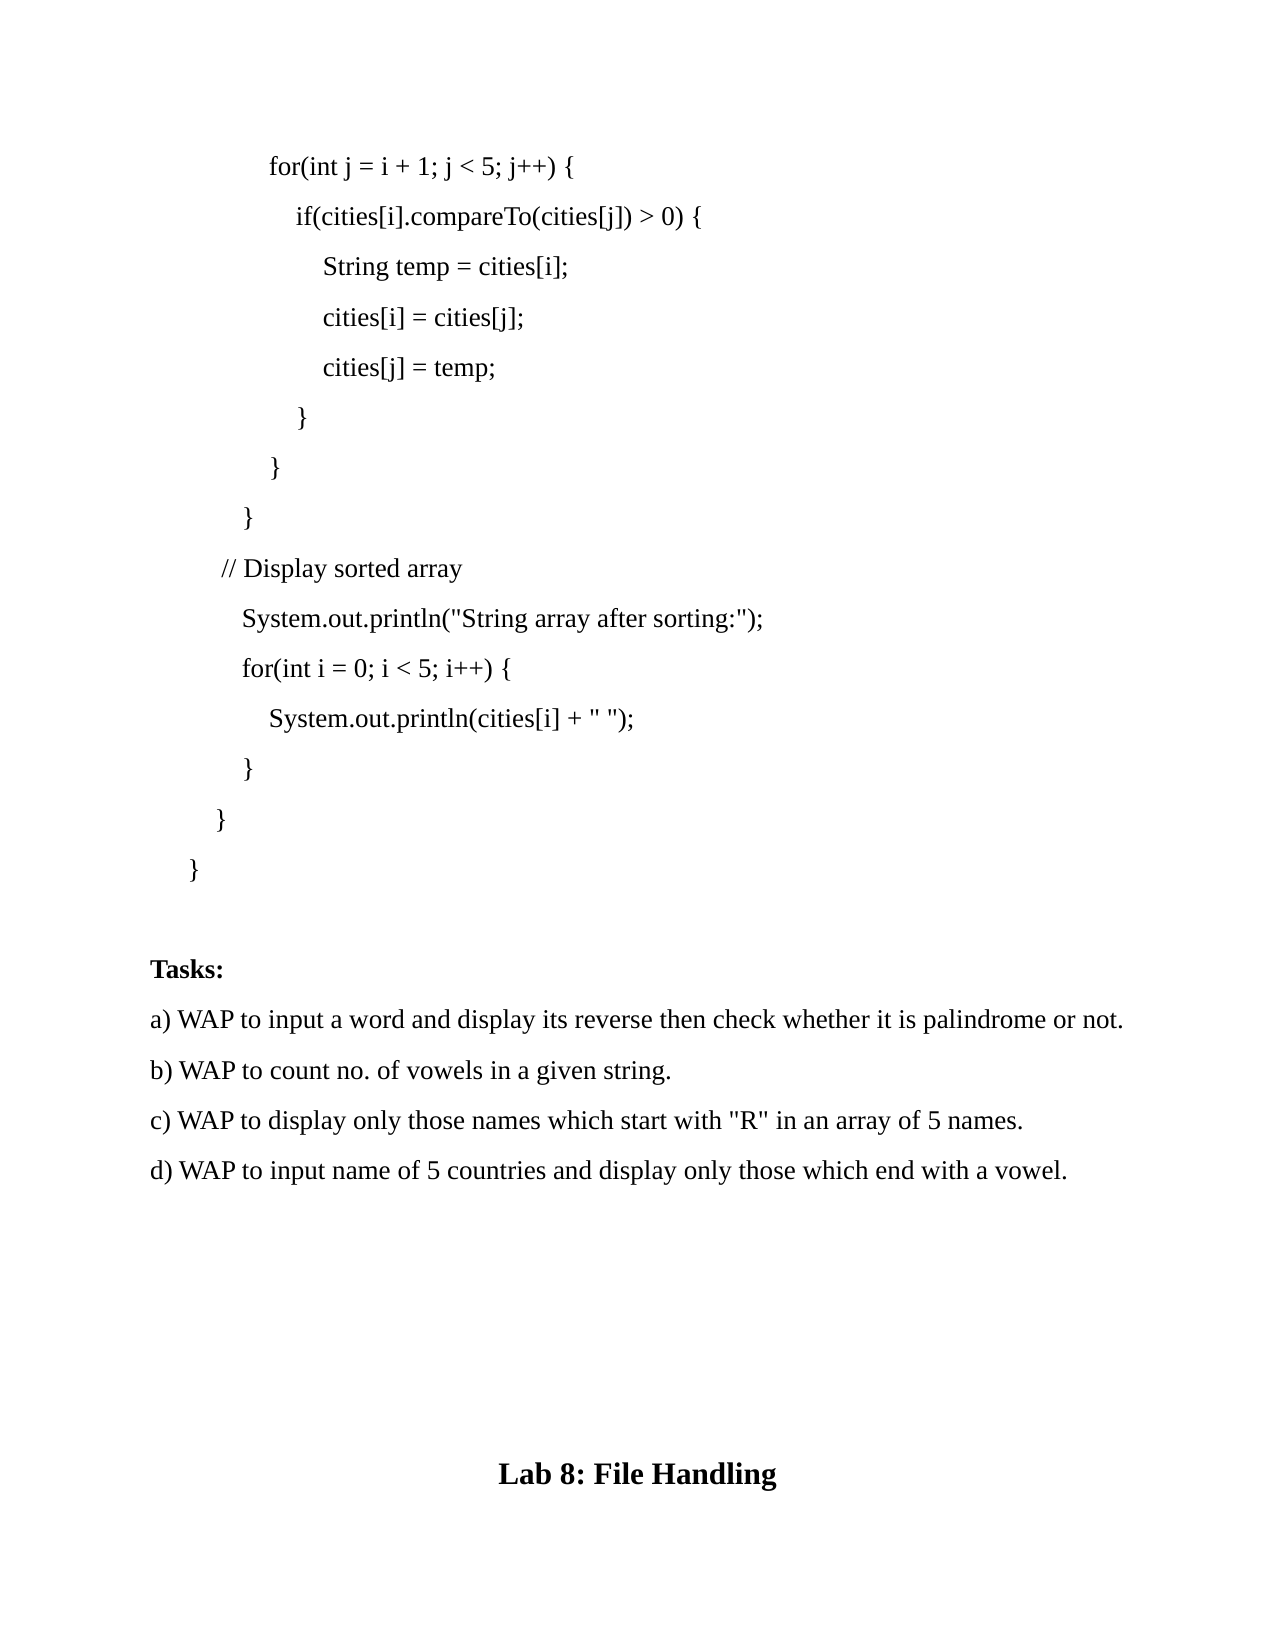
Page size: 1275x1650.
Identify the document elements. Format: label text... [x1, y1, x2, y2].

text } [187, 853, 1125, 884]
text String temp = cities[i]; [187, 250, 1125, 282]
text for(int i = 0; i < 5; i++) { [187, 652, 1125, 683]
text Tasks: [150, 953, 1125, 984]
text cities[i] = cities[j]; [187, 301, 1125, 332]
text a) WAP to input a word and display its reverse then check whether it is palindrome or not. [150, 1003, 1125, 1035]
text } [187, 803, 1125, 834]
text d) WAP to input name of 5 countries and display only those which end with a vowel. [150, 1154, 1125, 1185]
text // Display sorted array [187, 552, 1125, 583]
text Lab 8: File Handling [150, 1455, 1125, 1491]
text cities[j] = temp; [187, 351, 1125, 382]
text } [187, 501, 1125, 533]
text } [187, 401, 1125, 432]
text } [187, 451, 1125, 482]
text System.out.println(cities[i] + " "); [187, 702, 1125, 733]
text b) WAP to count no. of vowels in a given string. [150, 1054, 1125, 1085]
text System.out.println("String array after sorting:"); [187, 602, 1125, 633]
text } [187, 752, 1125, 784]
text for(int j = i + 1; j < 5; j++) { [187, 150, 1125, 181]
text if(cities[i].compareTo(cities[j]) > 0) { [187, 200, 1125, 231]
text c) WAP to display only those names which start with "R" in an array of 5 names. [150, 1104, 1125, 1135]
